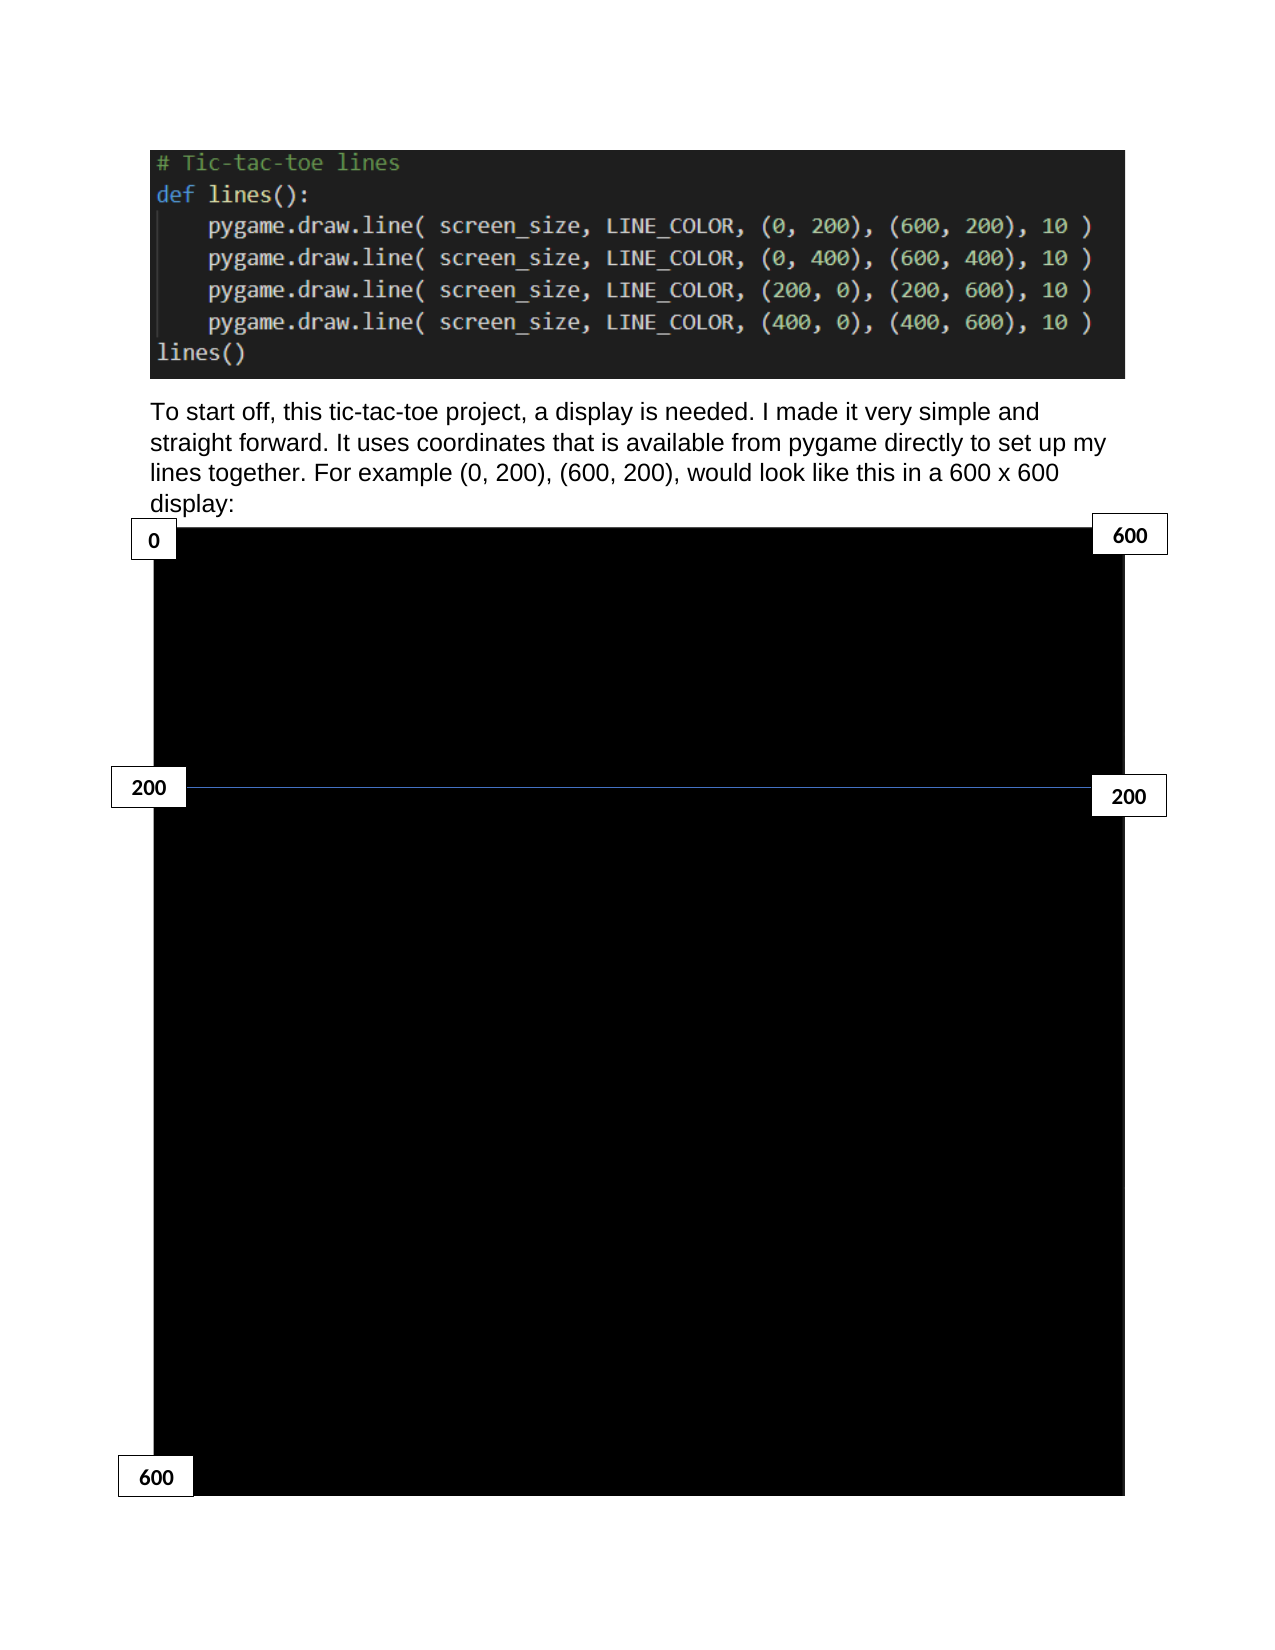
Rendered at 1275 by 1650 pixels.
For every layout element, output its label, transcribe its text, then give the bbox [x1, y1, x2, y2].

picture [153, 788, 1125, 1496]
picture [150, 150, 1125, 379]
text To start off, this tic-tac-toe project, a display is needed. I made it very simple and straight forward. It uses coordinates that is available from pygame directly to set up my lines together. For example (0, 200), (600, 200), would look like this in a 600 x 600 display: [150, 397, 1125, 517]
picture [153, 526, 1125, 787]
